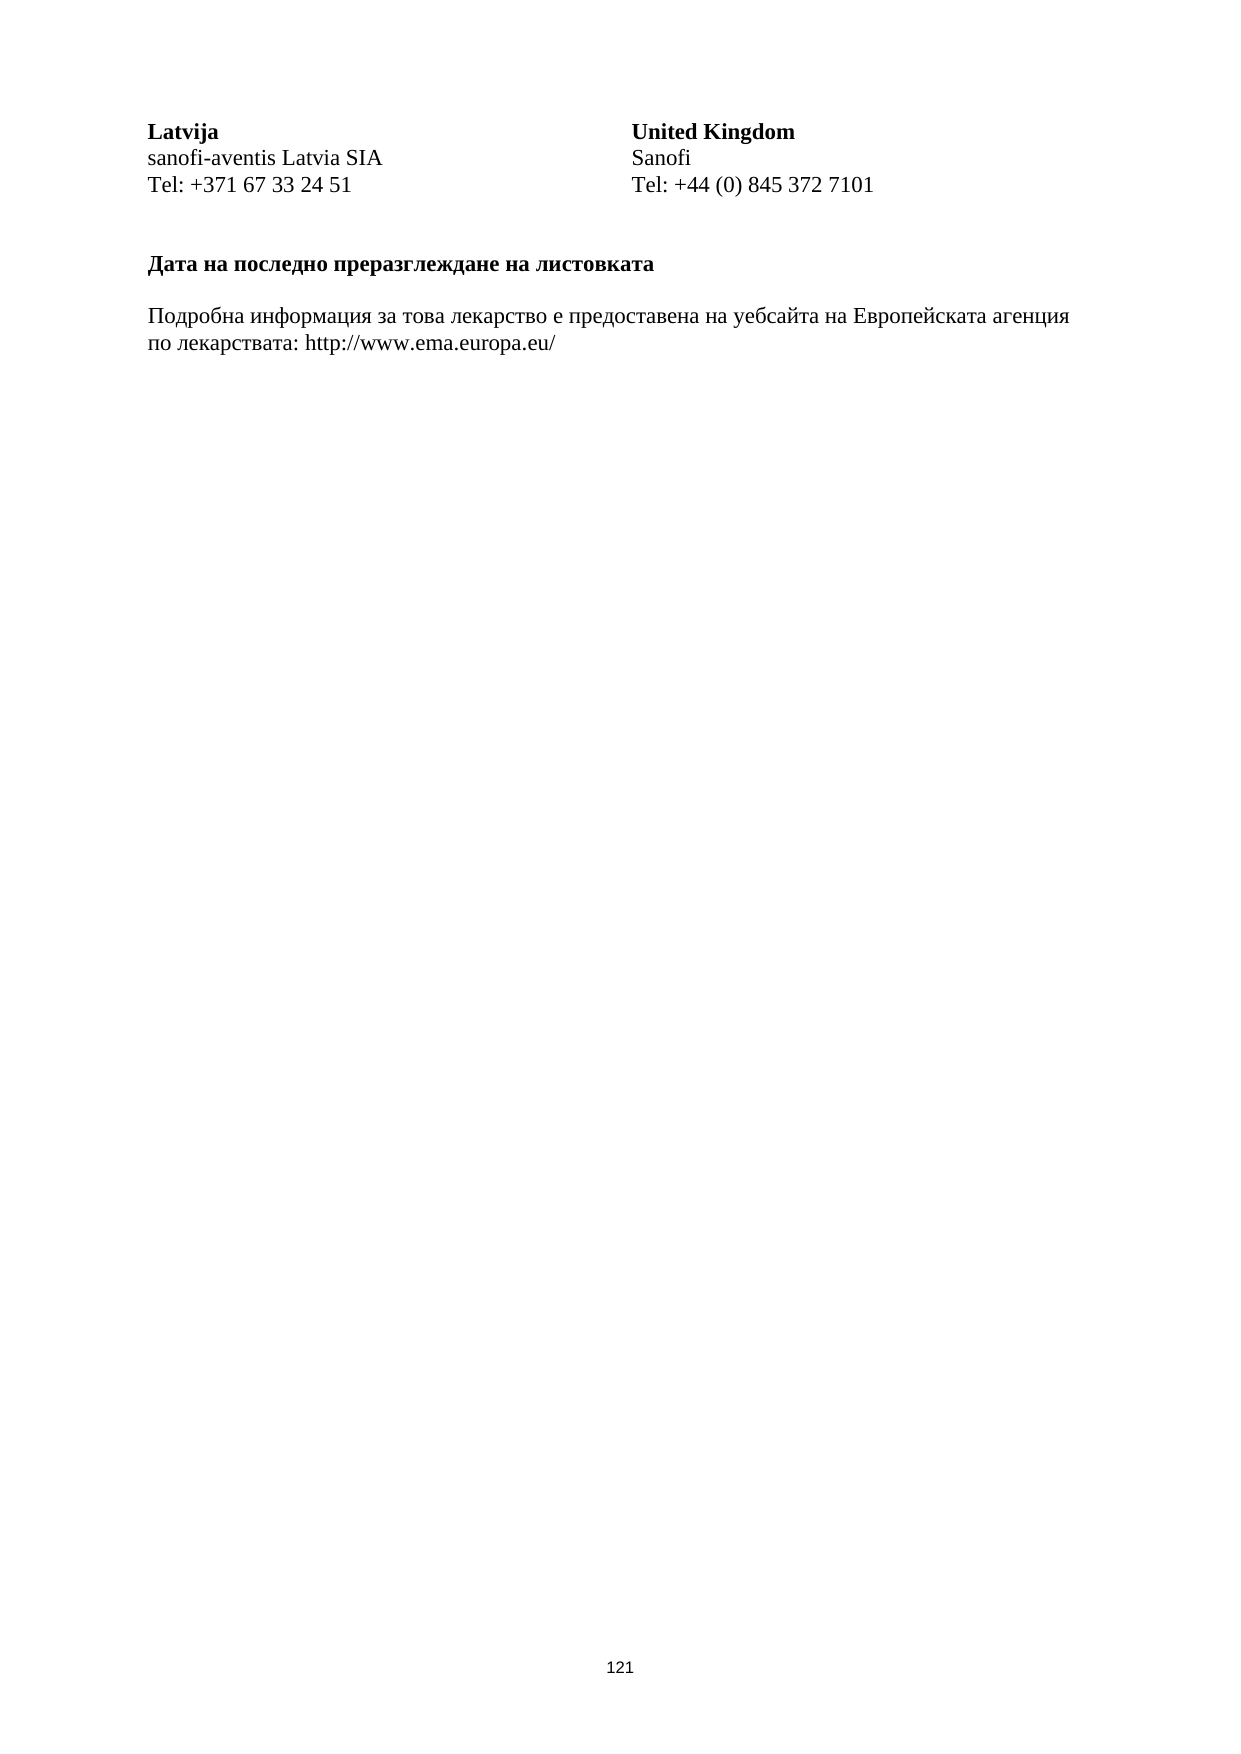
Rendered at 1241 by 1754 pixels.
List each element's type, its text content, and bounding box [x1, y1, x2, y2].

text Подробна информация за това лекарство е предоставена на уебсайта на Европейската агенция по лекарствата: http://www.ema.europa.eu/ [148, 303, 1093, 355]
text Дата на последно преразглеждане на листовката [148, 250, 1093, 276]
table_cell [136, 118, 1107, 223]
